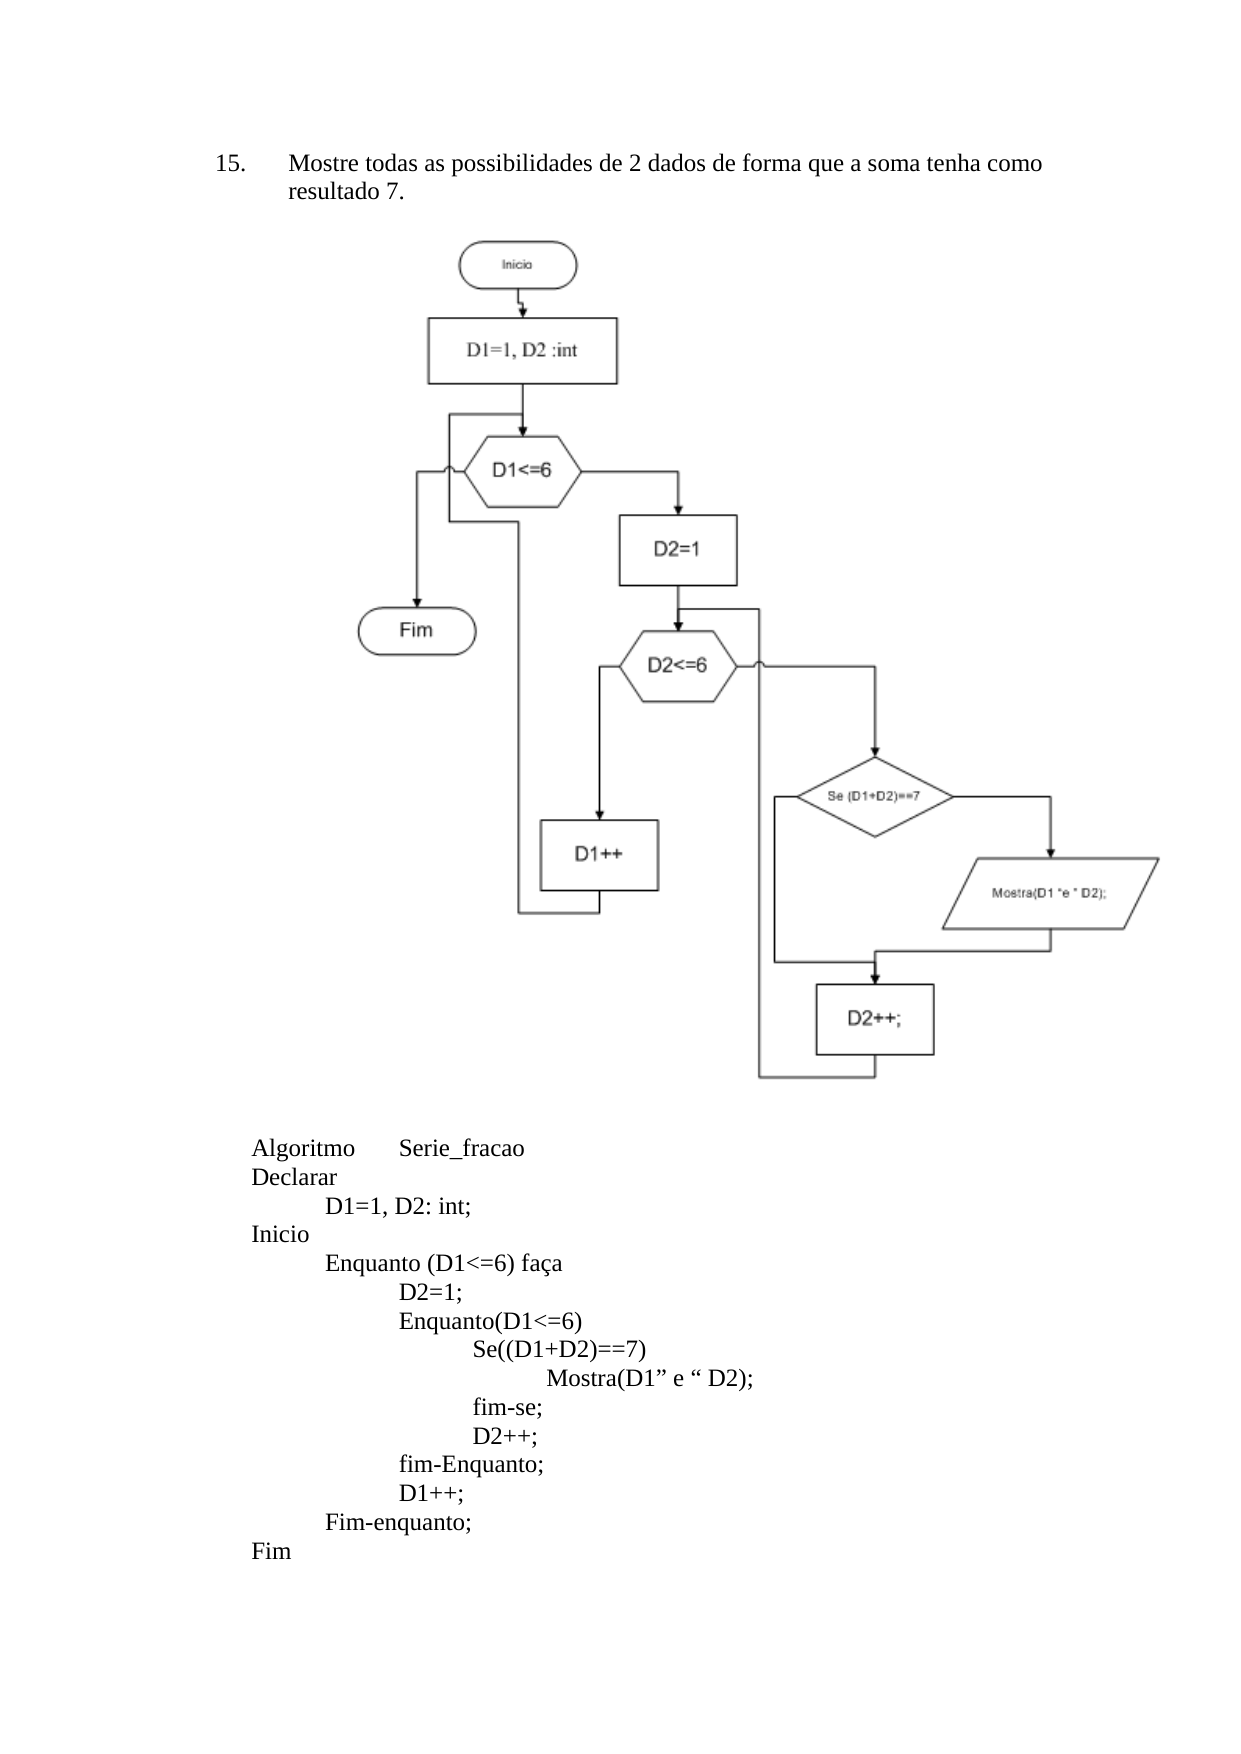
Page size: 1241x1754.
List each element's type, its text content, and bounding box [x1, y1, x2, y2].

text Se((D1+D2)==7) [251, 1334, 1063, 1363]
text Mostra(D1” e “ D2); [251, 1363, 1063, 1392]
text Fim [251, 1536, 1063, 1564]
text Fim-enquanto; [251, 1507, 1063, 1536]
text Enquanto(D1<=6) [251, 1306, 1063, 1334]
text Inicio [251, 1219, 1063, 1248]
text D1++; [251, 1478, 1063, 1507]
text D1=1, D2: int; [251, 1191, 1063, 1219]
list Mostre todas as possibilidades de 2 dados de forma que a soma tenha como resultado 7. [215, 148, 1063, 205]
text Enquanto (D1<=6) faça [251, 1248, 1063, 1277]
picture [288, 230, 1171, 1109]
text fim-se; [251, 1392, 1063, 1421]
text Declarar [251, 1162, 1063, 1191]
text Algoritmo Serie_fracao [251, 1133, 1063, 1162]
text D2++; [251, 1421, 1063, 1449]
text fim-Enquanto; [251, 1449, 1063, 1478]
text D2=1; [251, 1277, 1063, 1306]
